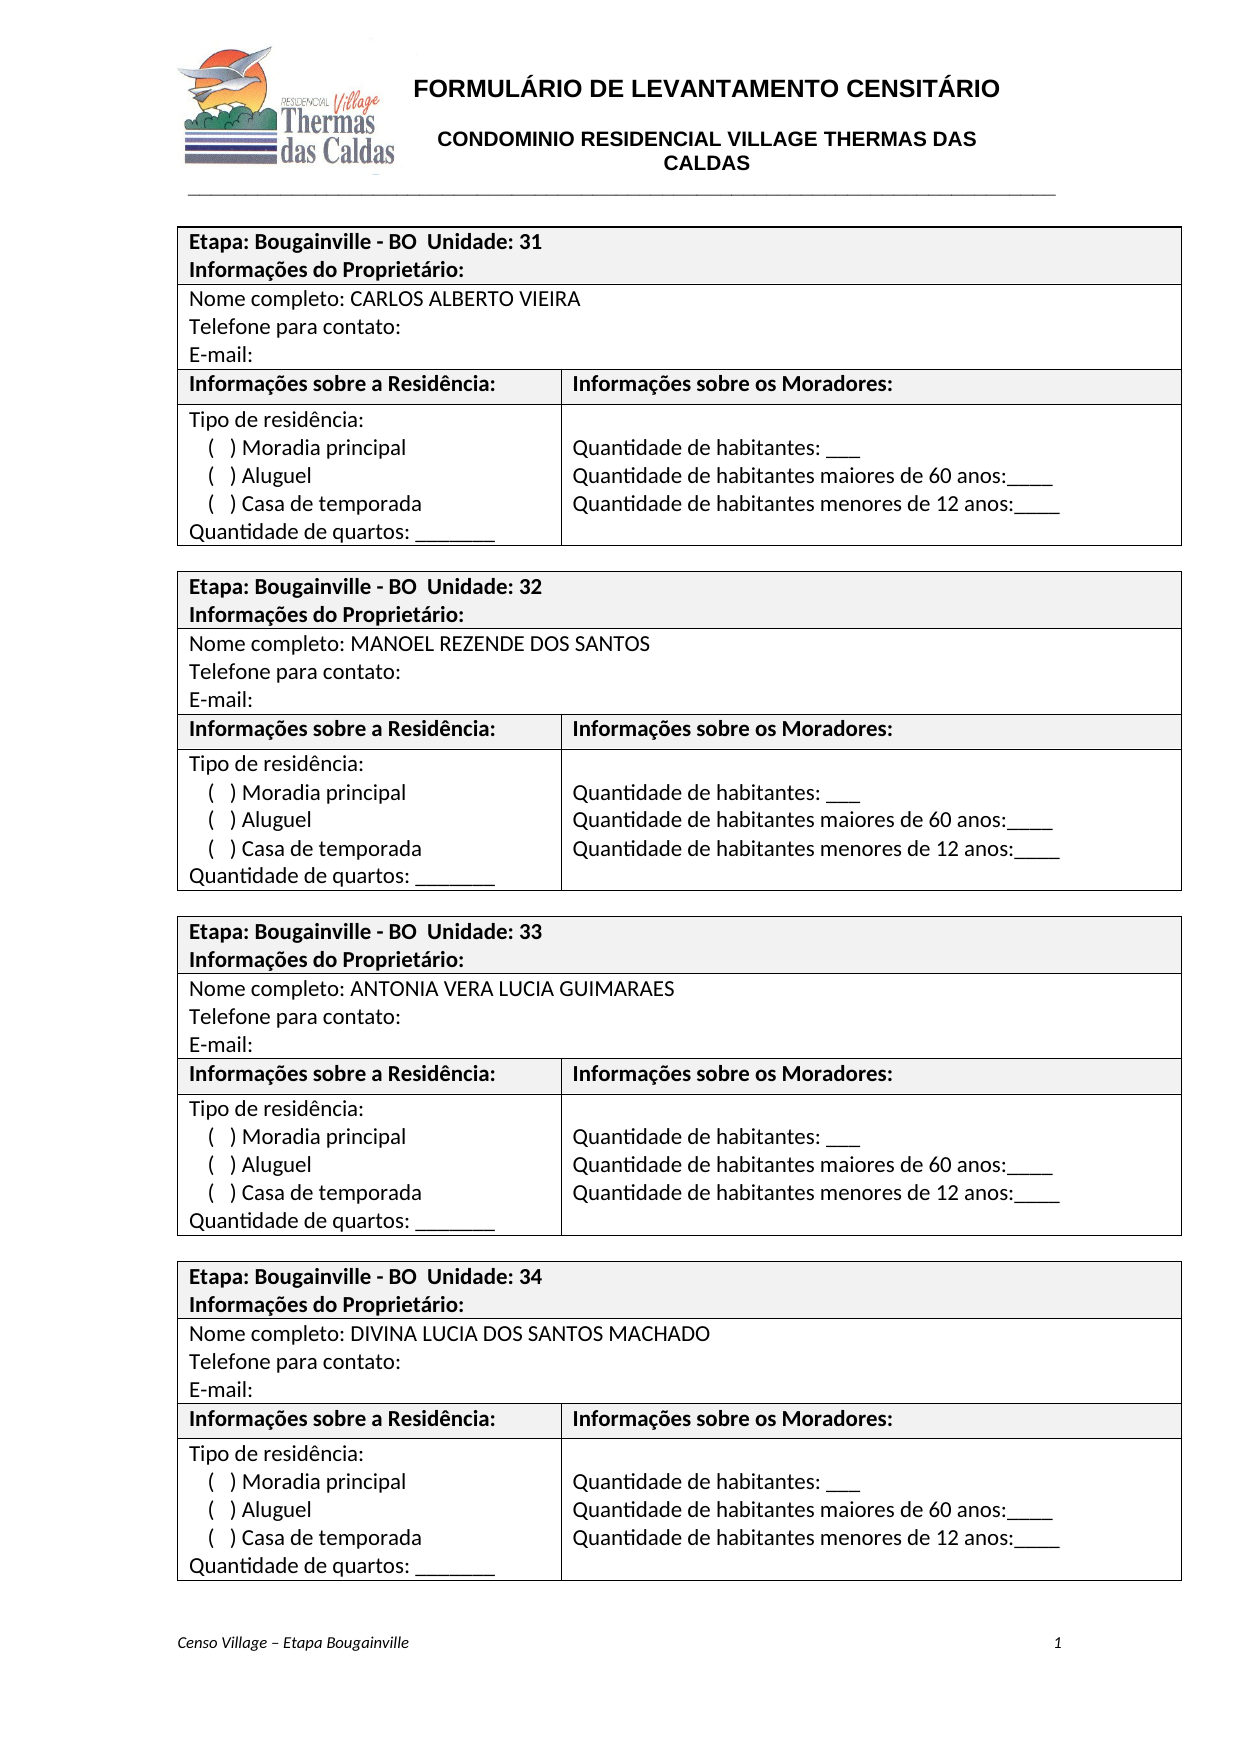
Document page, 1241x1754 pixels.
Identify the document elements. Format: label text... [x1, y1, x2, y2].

table_cell Tipo de residência: ( ) Moradia principal ( ) Aluguel ( ) Casa de temporada Quantidade de quartos: _______ [178, 1439, 561, 1579]
table_cell Tipo de residência: ( ) Moradia principal ( ) Aluguel ( ) Casa de temporada Quantidade de quartos: _______ [178, 1095, 561, 1234]
table_cell Informações sobre os Moradores: [562, 370, 1181, 404]
table_header Etapa: Bougainville - BO Unidade: 33 Informações do Proprietário: [178, 917, 1181, 973]
picture [177, 37, 418, 175]
table_cell Informações sobre os Moradores: [562, 1404, 1181, 1438]
table_header Etapa: Bougainville - BO Unidade: 31 Informações do Proprietário: [178, 228, 1181, 283]
table_cell Nome completo: DIVINA LUCIA DOS SANTOS MACHADO Telefone para contato: E-mail: [178, 1319, 1181, 1403]
table_cell Informações sobre os Moradores: [562, 1059, 1181, 1093]
table_cell Tipo de residência: ( ) Moradia principal ( ) Aluguel ( ) Casa de temporada Quantidade de quartos: _______ [178, 750, 561, 890]
table_cell Nome completo: MANOEL REZENDE DOS SANTOS Telefone para contato: E-mail: [178, 629, 1181, 713]
table_cell Informações sobre os Moradores: [562, 715, 1181, 748]
table_cell Nome completo: ANTONIA VERA LUCIA GUIMARAES Telefone para contato: E-mail: [178, 974, 1181, 1058]
table_header Etapa: Bougainville - BO Unidade: 32 Informações do Proprietário: [178, 572, 1181, 628]
table_cell Quantidade de habitantes: ___ Quantidade de habitantes maiores de 60 anos:____ Quantidade de habitantes menores de 12 anos:____ [562, 405, 1181, 545]
table_cell Tipo de residência: ( ) Moradia principal ( ) Aluguel ( ) Casa de temporada Quantidade de quartos: _______ [178, 405, 561, 545]
table_cell Nome completo: CARLOS ALBERTO VIEIRA Telefone para contato: E-mail: [178, 285, 1181, 368]
table_cell Quantidade de habitantes: ___ Quantidade de habitantes maiores de 60 anos:____ Quantidade de habitantes menores de 12 anos:____ [562, 1095, 1181, 1234]
table_cell Quantidade de habitantes: ___ Quantidade de habitantes maiores de 60 anos:____ Quantidade de habitantes menores de 12 anos:____ [562, 750, 1181, 890]
table_header Etapa: Bougainville - BO Unidade: 34 Informações do Proprietário: [178, 1262, 1181, 1318]
table_cell Informações sobre a Residência: [178, 715, 561, 748]
table_cell Informações sobre a Residência: [178, 1059, 561, 1093]
table_cell Quantidade de habitantes: ___ Quantidade de habitantes maiores de 60 anos:____ Quantidade de habitantes menores de 12 anos:____ [562, 1439, 1181, 1579]
table_cell Informações sobre a Residência: [178, 370, 561, 404]
table_cell Informações sobre a Residência: [178, 1404, 561, 1438]
